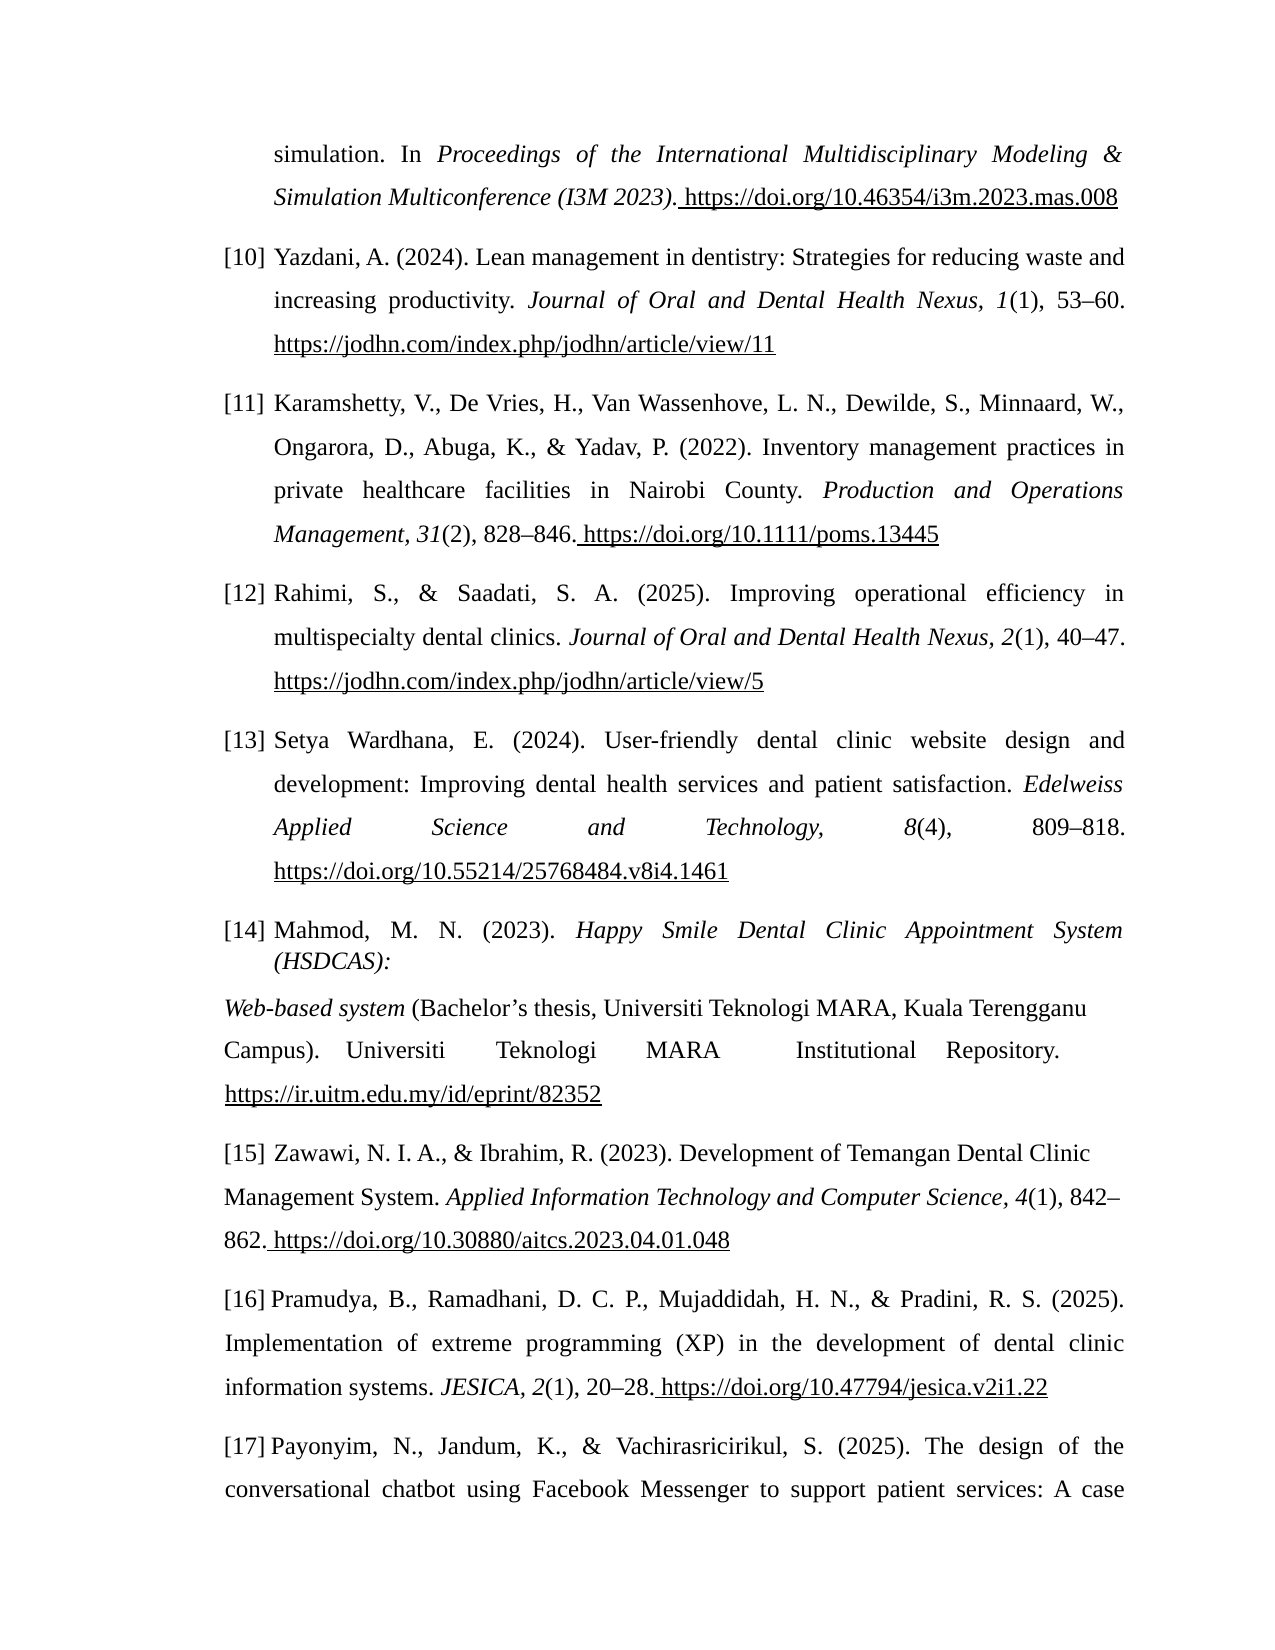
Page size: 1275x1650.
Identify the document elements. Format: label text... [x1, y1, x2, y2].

list Mahmod, M. N. (2023). Happy Smile Dental Clinic Appointment System (HSDCAS): [223, 915, 1126, 975]
list Yazdani, A. (2024). Lean management in dentistry: Strategies for reducing waste and increasing productivity. Journal of Oral and Dental Health Nexus, 1(1), 53–60. https://jodhn.com/index.php/jodhn/article/view/11 [223, 242, 1126, 358]
text 862. https://doi.org/10.30880/aitcs.2023.04.01.048 [223, 1225, 1126, 1254]
list Zawawi, N. I. A., & Ibrahim, R. (2023). Development of Temangan Dental Clinic [223, 1138, 1126, 1167]
text Campus). Universiti Teknologi MARA Institutional Repository. https://ir.uitm.edu.my/id/eprint/82352 [223, 1036, 1126, 1108]
list Rahimi, S., & Saadati, S. A. (2025). Improving operational efficiency in multispecialty dental clinics. Journal of Oral and Dental Health Nexus, 2(1), 40–47. https://jodhn.com/index.php/jodhn/article/view/5 [223, 578, 1126, 694]
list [223, 1431, 1126, 1503]
list Setya Wardhana, E. (2024). User-friendly dental clinic website design and development: Improving dental health services and patient satisfaction. Edelweiss Applied Science and Technology, 8(4), 809–818. https://doi.org/10.55214/25768484.v8i4.1461 [223, 725, 1126, 885]
text Management System. Applied Information Technology and Computer Science, 4(1), 842– [223, 1182, 1126, 1210]
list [223, 139, 1126, 211]
text Web-based system (Bachelor’s thesis, Universiti Teknologi MARA, Kuala Terengganu [223, 993, 1126, 1022]
list Karamshetty, V., De Vries, H., Van Wassenhove, L. N., Dewilde, S., Minnaard, W., Ongarora, D., Abuga, K., & Yadav, P. (2022). Inventory management practices in private healthcare facilities in Nairobi County. Production and Operations Management, 31(2), 828–846. https://doi.org/10.1111/poms.13445 [223, 388, 1126, 548]
list Pramudya, B., Ramadhani, D. C. P., Mujaddidah, H. N., & Pradini, R. S. (2025). Implementation of extreme programming (XP) in the development of dental clinic information systems. JESICA, 2(1), 20–28. https://doi.org/10.47794/jesica.v2i1.22 [223, 1284, 1126, 1400]
